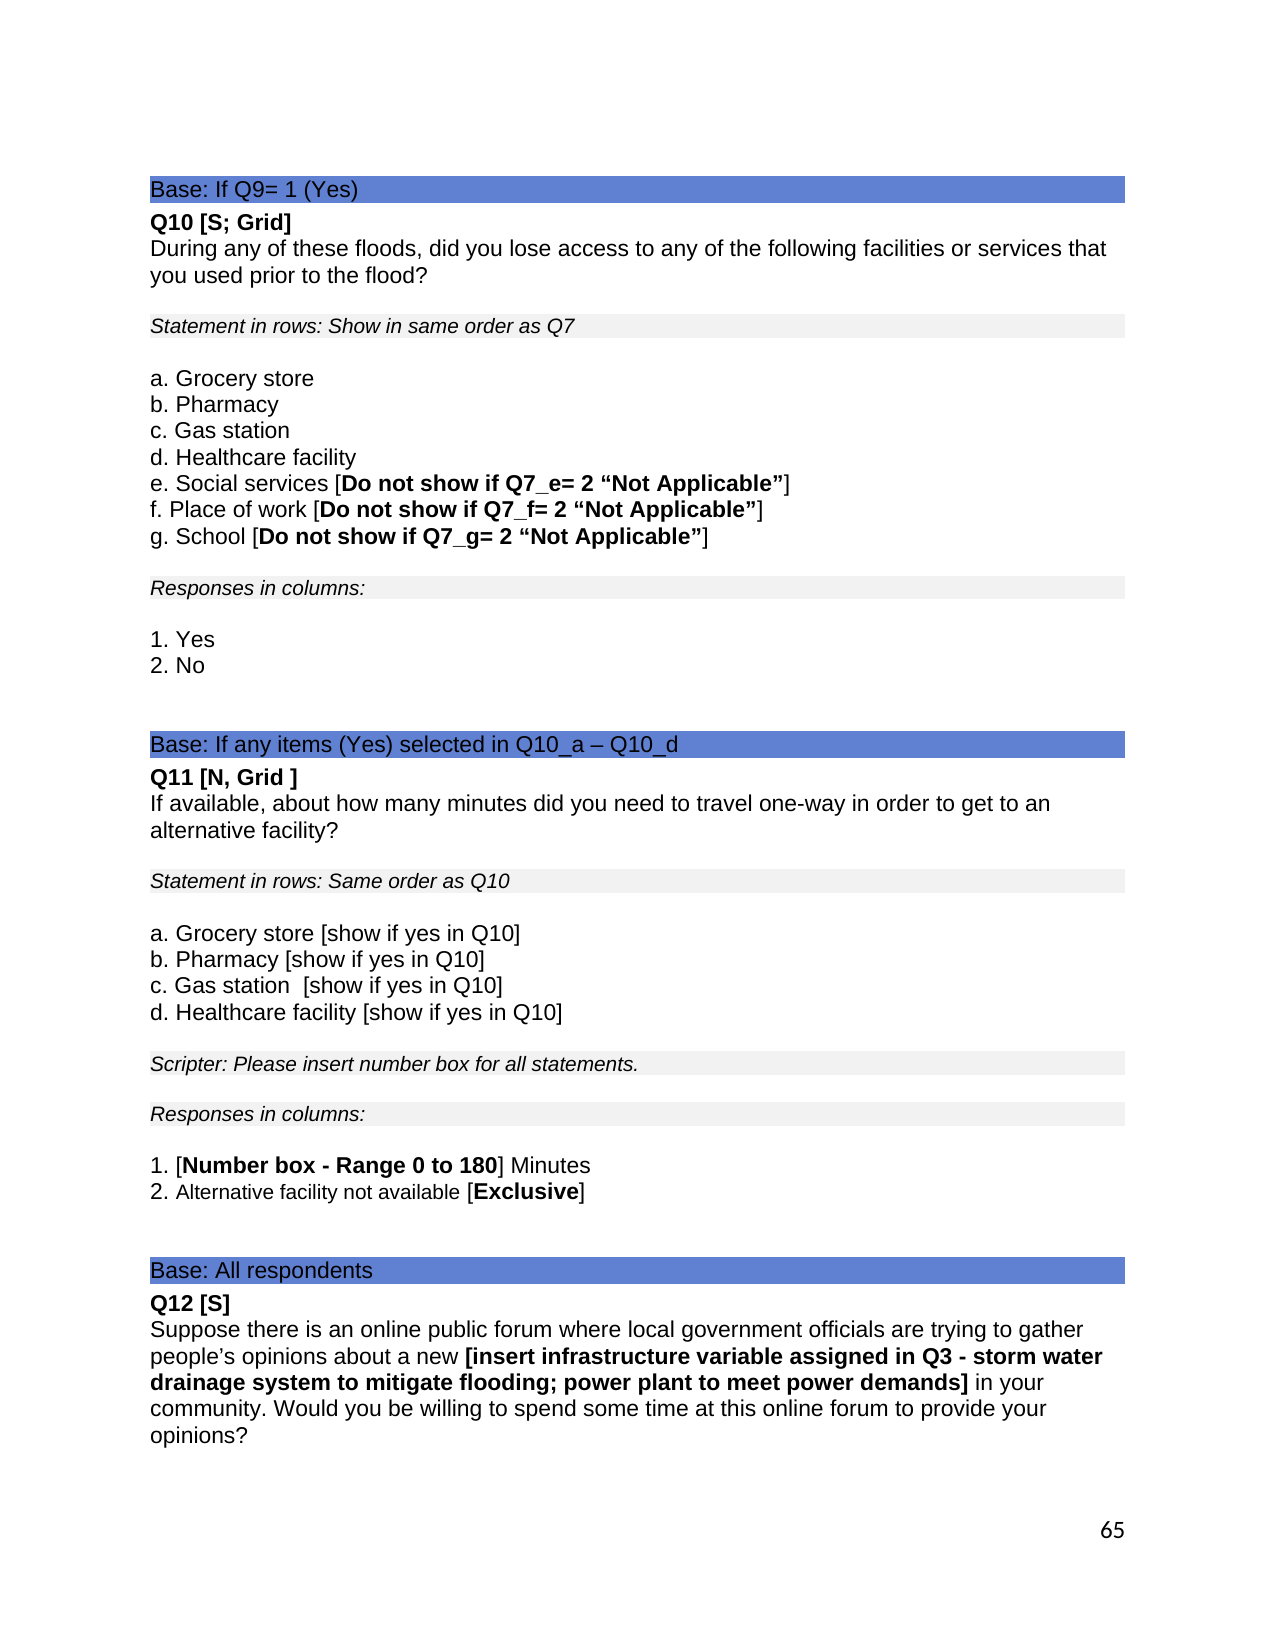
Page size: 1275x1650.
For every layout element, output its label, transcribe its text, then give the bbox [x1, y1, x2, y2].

text Statement in rows: Show in same order as Q7 [150, 314, 1125, 338]
text Q11 [N, Grid ] [150, 764, 1125, 790]
text c. Gas station [150, 417, 1125, 444]
text 2. Alternative facility not available [Exclusive] [150, 1178, 1125, 1205]
text Responses in columns: [150, 1102, 1125, 1126]
text b. Pharmacy [show if yes in Q10] [150, 946, 1125, 972]
text Suppose there is an online public forum where local government officials are trying to gather people’s opinions about a new [insert infrastructure variable assigned in Q3 - storm water drainage system to mitigate flooding; power plant to meet power demands] in your community. Would you be willing to spend some time at this online forum to provide your opinions? [150, 1316, 1125, 1448]
text b. Pharmacy [150, 391, 1125, 417]
text Scripter: Please insert number box for all statements. [150, 1051, 1125, 1075]
text d. Healthcare facility [150, 444, 1125, 470]
text Q10 [S; Grid] [150, 209, 1125, 235]
text Base: All respondents [150, 1257, 1125, 1284]
text During any of these floods, did you lose access to any of the following facilities or services that you used prior to the flood? [150, 235, 1125, 288]
text e. Social services [Do not show if Q7_e= 2 “Not Applicable”] [150, 470, 1125, 496]
text Statement in rows: Same order as Q10 [150, 869, 1125, 893]
text 1. Yes [150, 626, 1125, 652]
text If available, about how many minutes did you need to travel one-way in order to get to an alternative facility? [150, 790, 1125, 843]
text a. Grocery store [show if yes in Q10] [150, 919, 1125, 946]
text Q12 [S] [150, 1290, 1125, 1316]
text f. Place of work [Do not show if Q7_f= 2 “Not Applicable”] [150, 496, 1125, 523]
text Base: If any items (Yes) selected in Q10_a – Q10_d [150, 731, 1125, 758]
text Base: If Q9= 1 (Yes) [150, 176, 1125, 203]
text 2. No [150, 652, 1125, 678]
text c. Gas station [show if yes in Q10] [150, 972, 1125, 999]
text d. Healthcare facility [show if yes in Q10] [150, 999, 1125, 1025]
text 1. [Number box - Range 0 to 180] Minutes [150, 1152, 1125, 1178]
text Responses in columns: [150, 576, 1125, 599]
text a. Grocery store [150, 365, 1125, 391]
text g. School [Do not show if Q7_g= 2 “Not Applicable”] [150, 523, 1125, 549]
